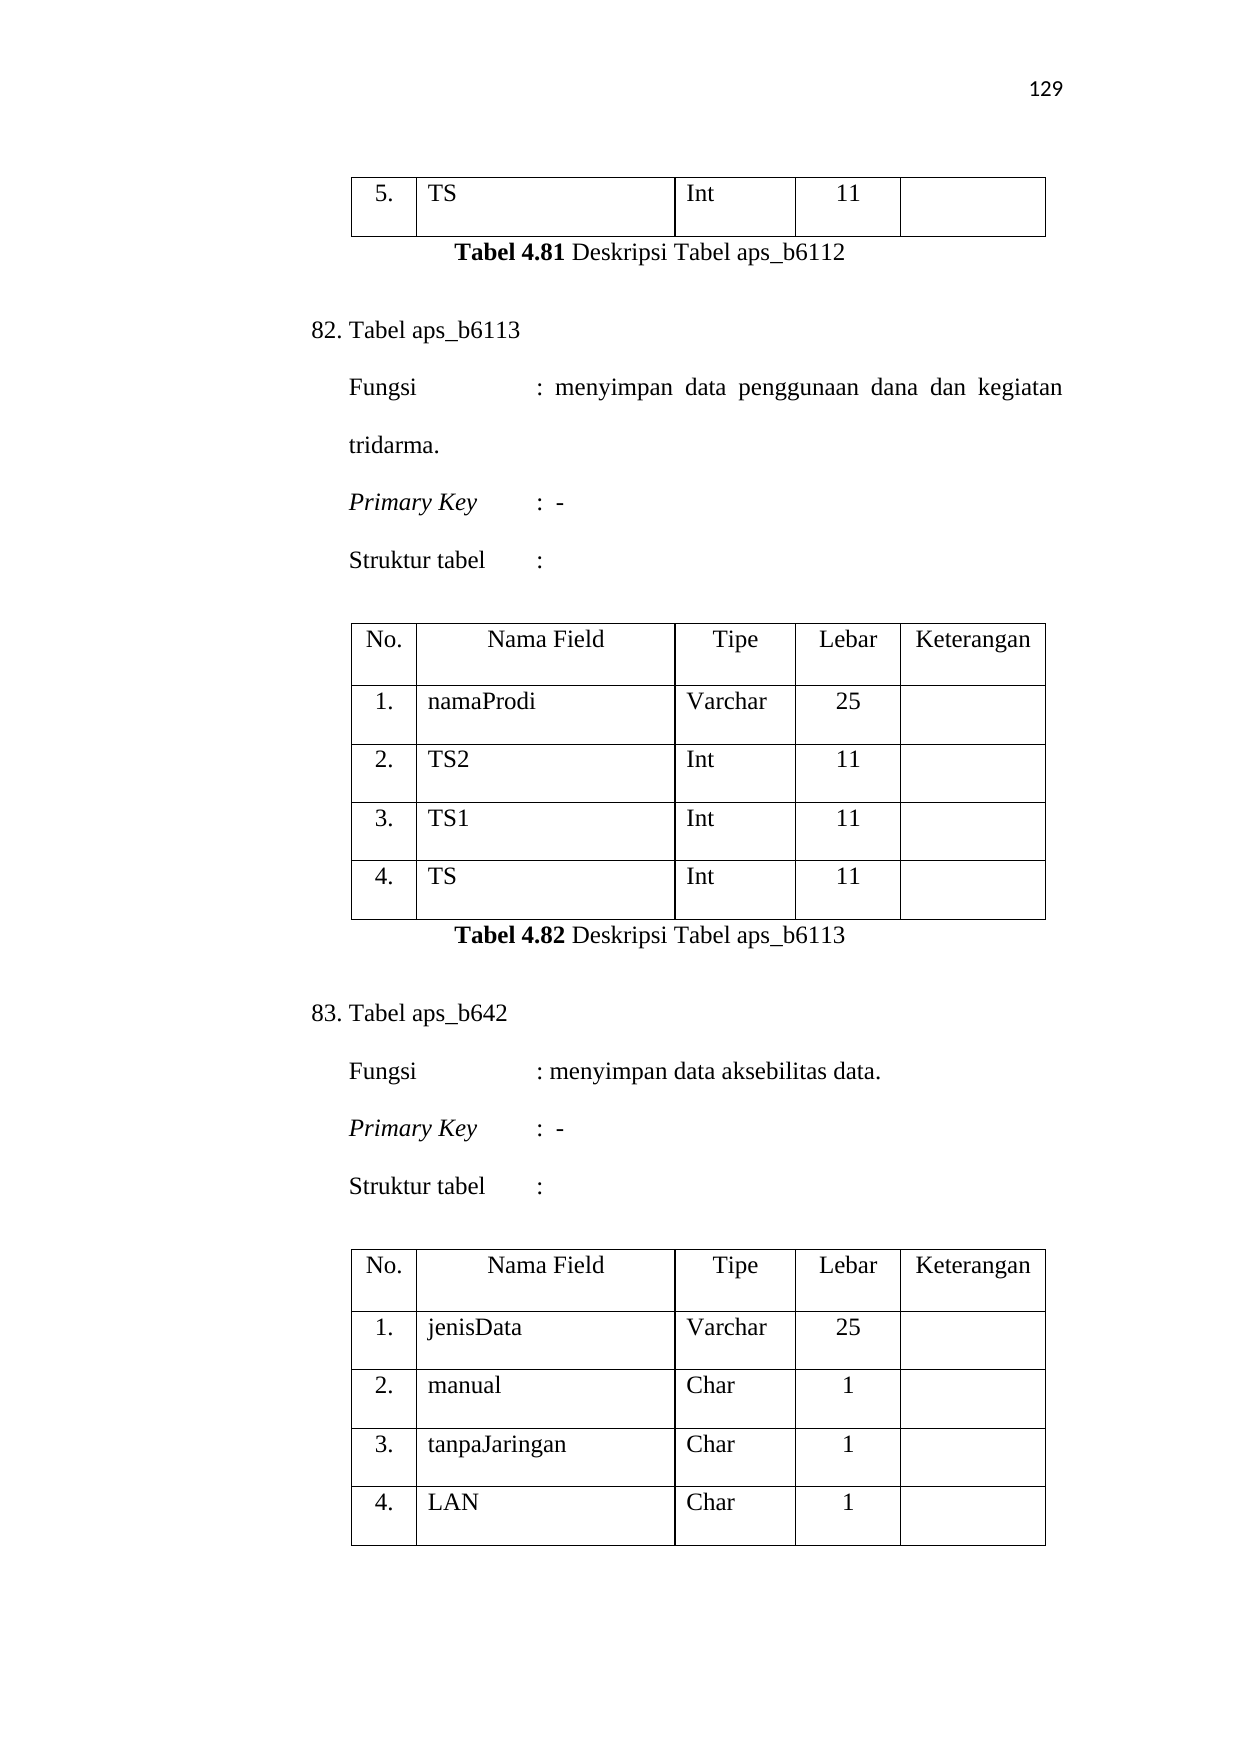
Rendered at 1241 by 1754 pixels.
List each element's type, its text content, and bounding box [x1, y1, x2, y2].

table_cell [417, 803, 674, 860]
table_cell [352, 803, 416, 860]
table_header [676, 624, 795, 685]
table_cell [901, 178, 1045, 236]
list Primary Key : - [349, 1113, 1063, 1142]
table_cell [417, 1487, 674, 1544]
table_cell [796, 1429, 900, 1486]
list Struktur tabel : [349, 545, 1063, 574]
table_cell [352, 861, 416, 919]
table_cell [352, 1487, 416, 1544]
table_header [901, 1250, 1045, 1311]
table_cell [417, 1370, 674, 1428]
list Fungsi : menyimpan data aksebilitas data. [349, 1056, 1063, 1084]
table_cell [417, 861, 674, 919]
list Primary Key : - [349, 487, 1063, 516]
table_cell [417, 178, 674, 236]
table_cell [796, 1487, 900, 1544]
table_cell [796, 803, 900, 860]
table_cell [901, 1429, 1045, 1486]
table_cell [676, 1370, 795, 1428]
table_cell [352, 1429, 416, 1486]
text Tabel 4.81 Deskripsi Tabel aps_b6112 [236, 237, 1063, 265]
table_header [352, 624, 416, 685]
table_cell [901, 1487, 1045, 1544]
text Tabel 4.82 Deskripsi Tabel aps_b6113 [236, 920, 1063, 949]
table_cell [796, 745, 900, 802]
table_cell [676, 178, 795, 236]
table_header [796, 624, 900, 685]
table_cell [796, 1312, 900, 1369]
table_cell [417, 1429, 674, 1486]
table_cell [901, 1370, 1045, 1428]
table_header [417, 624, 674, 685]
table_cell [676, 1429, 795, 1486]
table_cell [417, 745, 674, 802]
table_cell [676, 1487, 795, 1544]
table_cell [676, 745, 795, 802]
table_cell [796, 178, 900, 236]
list Struktur tabel : [349, 1171, 1063, 1199]
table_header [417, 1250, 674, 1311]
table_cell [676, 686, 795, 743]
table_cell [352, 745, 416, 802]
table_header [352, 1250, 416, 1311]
list Fungsi : menyimpan data penggunaan dana dan kegiatan tridarma. [349, 372, 1063, 459]
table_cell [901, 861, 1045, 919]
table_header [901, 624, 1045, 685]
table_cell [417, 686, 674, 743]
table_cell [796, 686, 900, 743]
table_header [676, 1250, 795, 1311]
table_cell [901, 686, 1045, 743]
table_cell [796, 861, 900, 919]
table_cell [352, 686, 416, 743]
list Tabel aps_b6113 [311, 315, 1063, 344]
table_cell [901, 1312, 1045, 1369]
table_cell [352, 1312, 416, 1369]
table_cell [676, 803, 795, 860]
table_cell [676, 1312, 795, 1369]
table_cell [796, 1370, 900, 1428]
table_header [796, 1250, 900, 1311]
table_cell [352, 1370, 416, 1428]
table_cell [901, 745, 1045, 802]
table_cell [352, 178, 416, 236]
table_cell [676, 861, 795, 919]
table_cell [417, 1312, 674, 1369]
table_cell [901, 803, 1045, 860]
list Tabel aps_b642 [311, 998, 1063, 1027]
